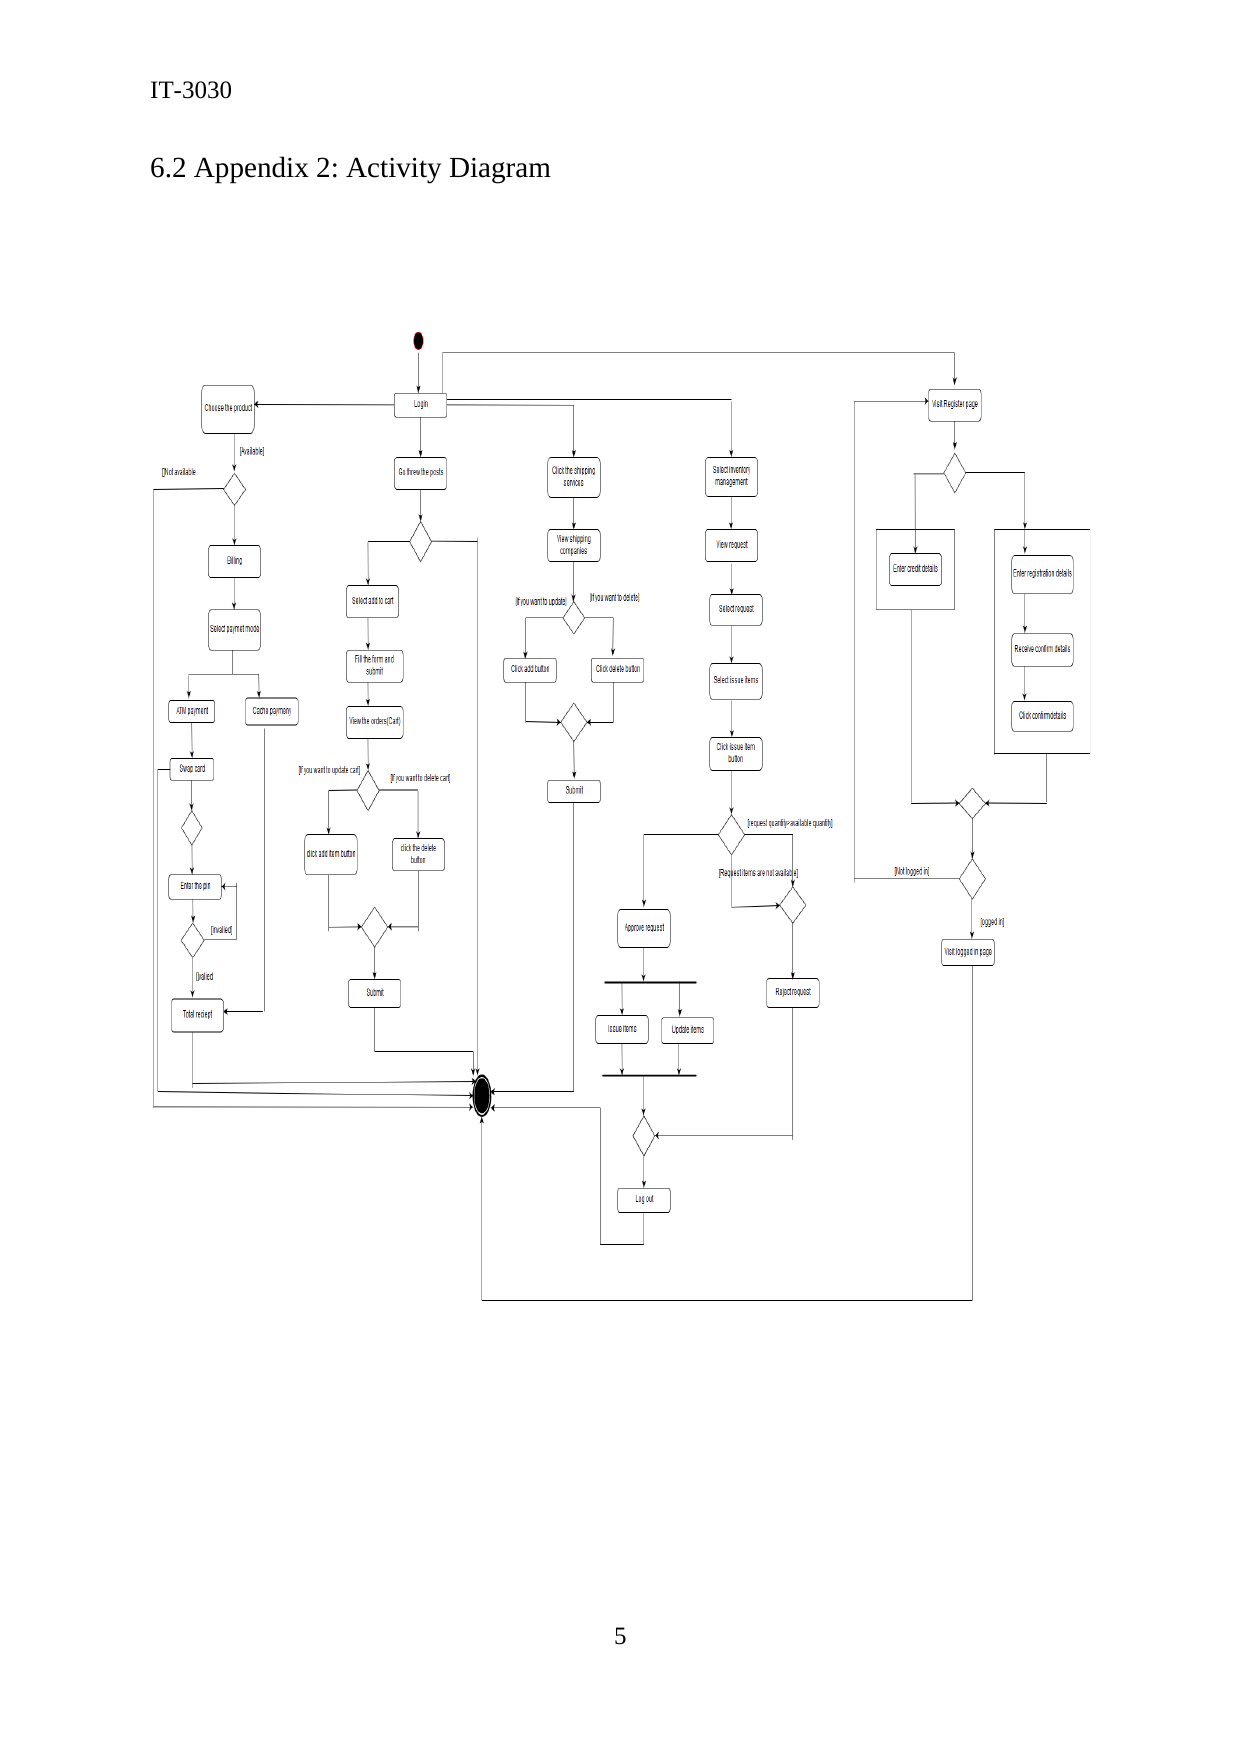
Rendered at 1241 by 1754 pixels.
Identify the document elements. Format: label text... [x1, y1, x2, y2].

text 6.2 Appendix 2: Activity Diagram [150, 150, 1090, 183]
picture [150, 328, 1091, 1307]
